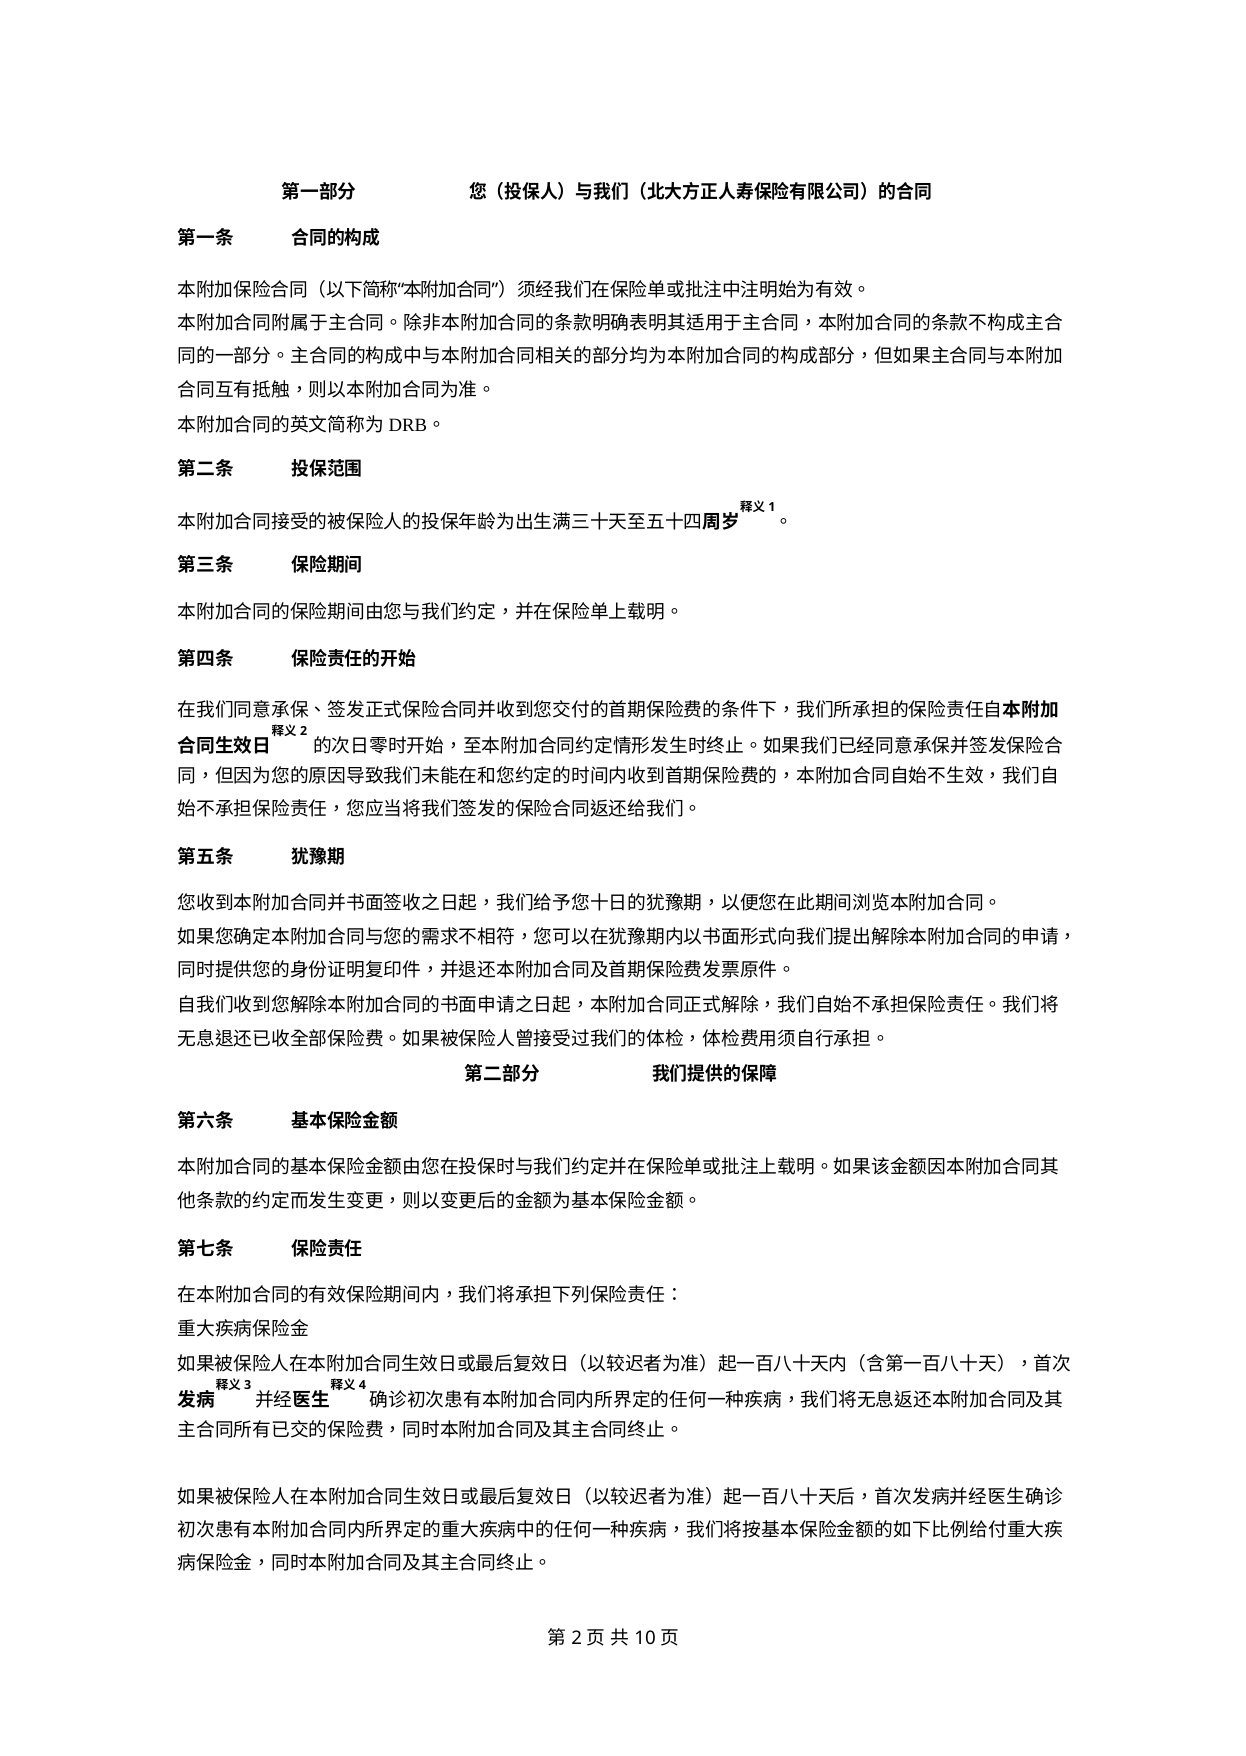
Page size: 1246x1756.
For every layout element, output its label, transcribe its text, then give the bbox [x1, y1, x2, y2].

subtitle 第五条 犹豫期 [177, 843, 1085, 868]
text 主合同所有已交的保险费，同时本附加合同及其主合同终止。 [177, 1416, 1085, 1442]
text 同，但因为您的原因导致我们未能在和您约定的时间内收到首期保险费的，本附加合同自始不生效，我们自始不承担保险责任，您应当将我们签发的保险合同返还给我们。 [177, 762, 1064, 821]
text 在我们同意承保、签发正式保险合同并收到您交付的首期保险费的条件下，我们所承担的保险责任自本附加 [177, 696, 1085, 722]
text 本附加保险合同（以下简称“本附加合同”）须经我们在保险单或批注中注明始为有效。 [177, 276, 1085, 301]
text 本附加合同的基本保险金额由您在投保时与我们约定并在保险单或批注上载明。如果该金额因本附加合同其他条款的约定而发生变更，则以变更后的金额为基本保险金额。 [177, 1154, 1064, 1213]
subtitle 第二部分 我们提供的保障 [167, 1060, 1074, 1086]
text 本附加合同的保险期间由您与我们约定，并在保险单上载明。第四条 保险责任的开始 [177, 598, 684, 670]
text 本附加合同的英文简称为 DRB。第二条 投保范围 [177, 411, 447, 481]
text 如果您确定本附加合同与您的需求不相符，您可以在犹豫期内以书面形式向我们提出解除本附加合同的申请， 同时提供您的身份证明复印件，并退还本附加合同及首期保险费发票原件。 [177, 923, 1079, 982]
subtitle 第三条 保险期间 [177, 552, 1085, 577]
text 合同生效日 的次日零时开始，至本附加合同约定情形发生时终止。如果我们已经同意承保并签发保险合 [177, 737, 1085, 756]
text 在本附加合同的有效保险期间内，我们将承担下列保险责任： 重大疾病保险金 [177, 1282, 684, 1341]
text 自我们收到您解除本附加合同的书面申请之日起，本附加合同正式解除，我们自始不承担保险责任。我们将无息退还已收全部保险费。如果被保险人曾接受过我们的体检，体检费用须自行承担。 [177, 992, 1064, 1051]
text 本附加合同附属于主合同。除非本附加合同的条款明确表明其适用于主合同，本附加合同的条款不构成主合同的一部分。主合同的构成中与本附加合同相关的部分均为本附加合同的构成部分，但如果主合同与本附加合同互有抵触，则以本附加合同为准。 [177, 309, 1064, 402]
text 本附加合同接受的被保险人的投保年龄为出生满三十天至五十四周岁 。 [177, 514, 1085, 533]
text 如果被保险人在本附加合同生效日或最后复效日（以较迟者为准）起一百八十天后，首次发病并经医生确诊初次患有本附加合同内所界定的重大疾病中的任何一种疾病，我们将按基本保险金额的如下比例给付重大疾病保险金，同时本附加合同及其主合同终止。 [177, 1483, 1064, 1575]
text 发病 并经医生 确诊初次患有本附加合同内所界定的任何一种疾病，我们将无息返还本附加合同及其 [177, 1391, 1085, 1410]
text 如果被保险人在本附加合同生效日或最后复效日（以较迟者为准）起一百八十天内（含第一百八十天），首次 [177, 1350, 1085, 1376]
subtitle 第七条 保险责任 [177, 1235, 1085, 1261]
subtitle 第六条 基本保险金额 [177, 1107, 1085, 1133]
subtitle 第一部分 您（投保人）与我们（北大方正人寿保险有限公司）的合同 第一条 合同的构成 [177, 178, 959, 250]
text 您收到本附加合同并书面签收之日起，我们给予您十日的犹豫期，以便您在此期间浏览本附加合同。 [177, 889, 1085, 915]
